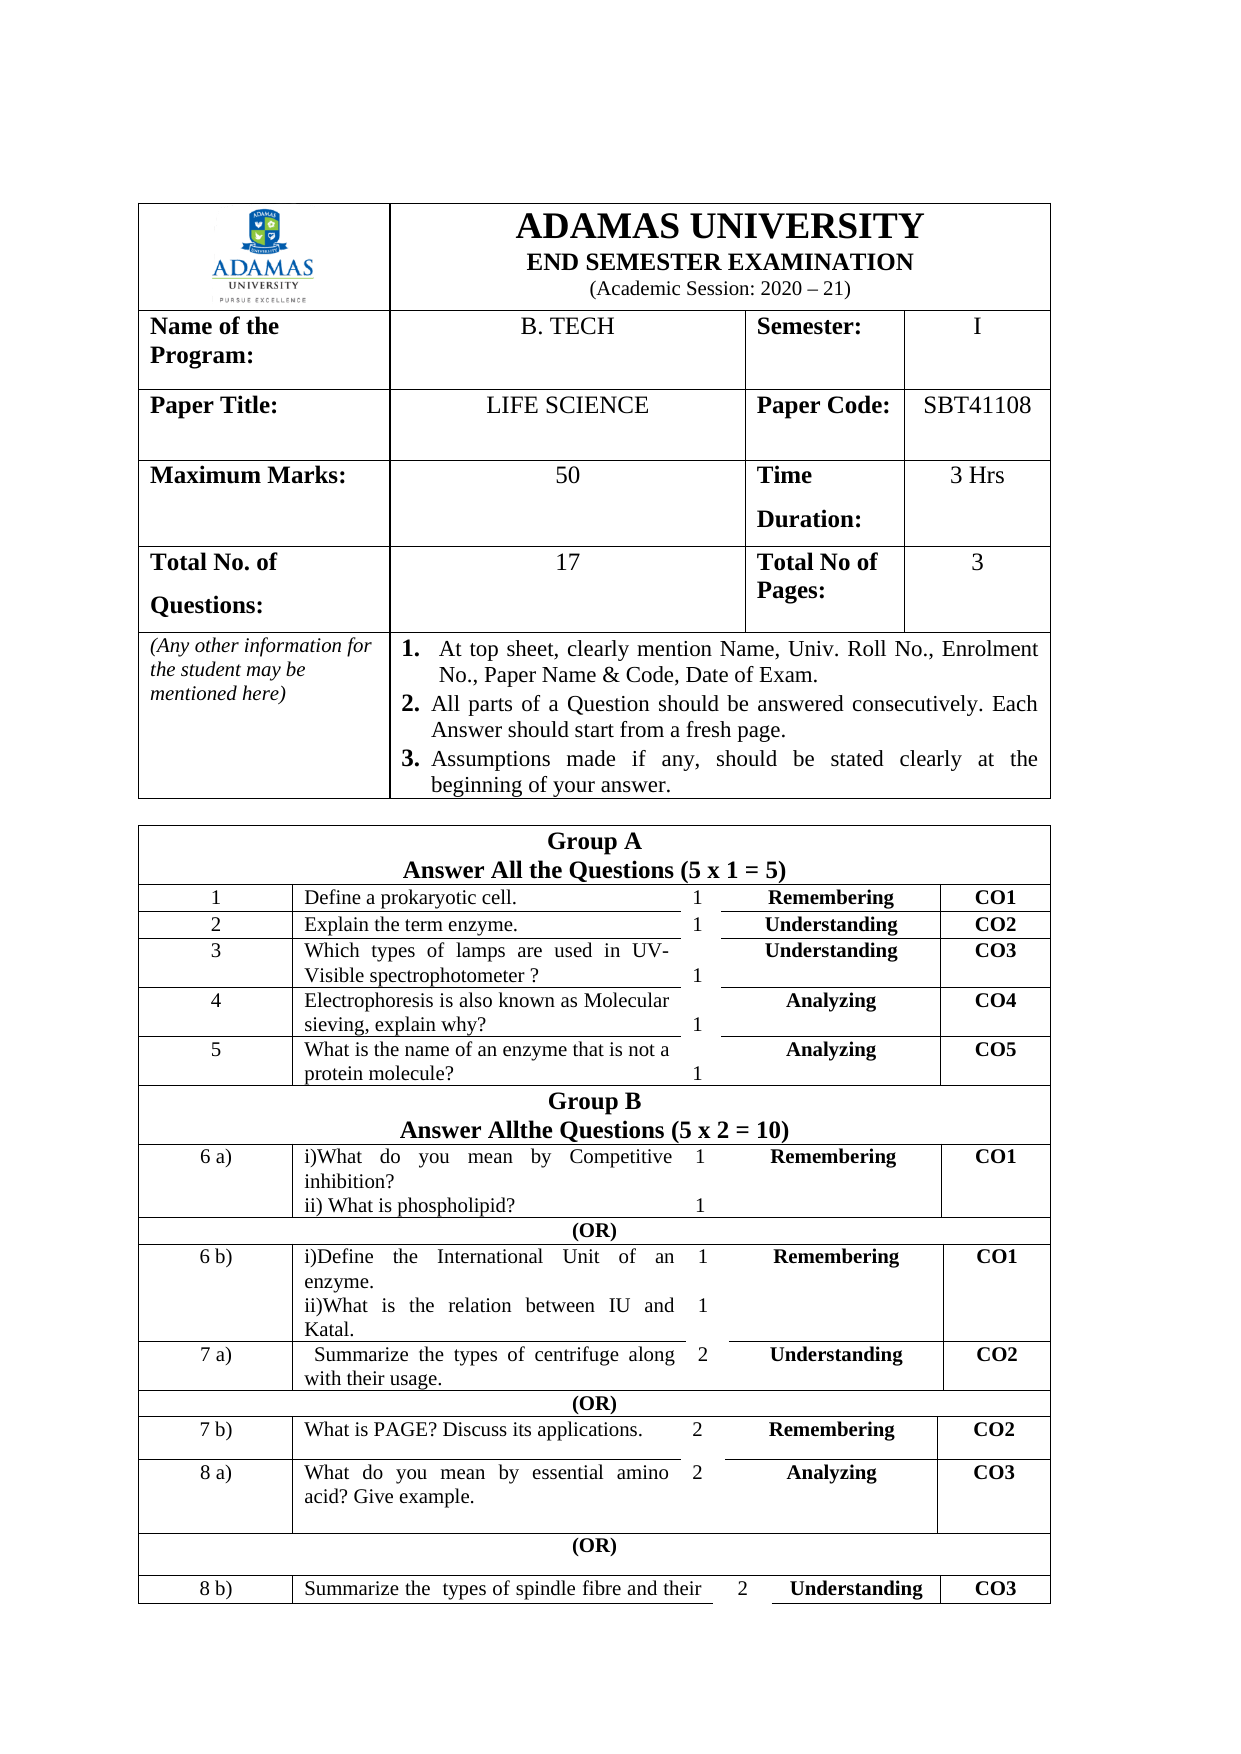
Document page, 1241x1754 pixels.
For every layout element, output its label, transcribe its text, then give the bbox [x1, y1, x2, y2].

table_cell i)What do you mean by Competitive inhibition? ii) What is phospholipid? [293, 1145, 684, 1217]
table_cell 7 b) [139, 1417, 292, 1459]
table_header ADAMAS UNIVERSITY END SEMESTER EXAMINATION (Academic Session: 2020 – 21) [391, 204, 1050, 310]
table_cell 1 1 [686, 1245, 729, 1341]
table_cell 2 [713, 1576, 772, 1603]
table_cell 1 [681, 987, 721, 1036]
table_cell 50 [391, 461, 745, 546]
table_cell CO2 [938, 1417, 1050, 1459]
table_cell Electrophoresis is also known as Molecular sieving, explain why? [293, 988, 681, 1036]
table_cell Name of the Program: [139, 311, 389, 389]
table_cell B. TECH [391, 311, 745, 389]
table_cell 8 a) [139, 1460, 292, 1532]
table_cell Remembering [721, 885, 940, 911]
table_cell 4 [139, 988, 292, 1036]
table_cell CO3 [938, 1460, 1050, 1532]
table_cell CO3 [941, 1576, 1050, 1603]
table_cell Analyzing [721, 988, 940, 1036]
table_cell What do you mean by essential amino acid? Give example. [293, 1460, 681, 1532]
table_cell CO4 [941, 988, 1050, 1036]
table_cell Which types of lamps are used in UV-Visible spectrophotometer ? [293, 939, 681, 987]
table_cell Understanding [721, 939, 940, 987]
table_cell CO3 [941, 939, 1050, 987]
table_cell Paper Title: [139, 390, 389, 459]
table_cell SBT41108 [905, 390, 1050, 459]
table_cell (OR) [139, 1391, 1050, 1416]
table_cell 2 [681, 1417, 725, 1459]
table_cell Total No. of Questions: [139, 547, 389, 632]
table_cell 1 [681, 911, 721, 937]
table_cell Paper Code: [746, 390, 904, 459]
table_cell 6 b) [139, 1245, 292, 1341]
table_cell Define a prokaryotic cell. [293, 885, 681, 911]
table_cell At top sheet, clearly mention Name, Univ. Roll No., Enrolment No., Paper Name & Code, Date of Exam. All parts of a Question should be answered consecutively. Each Answer should start from a fresh page. Assumptions made if any, should be stated clearly at the beginning of your answer. [391, 633, 1050, 798]
table_cell Total No of Pages: [746, 547, 904, 632]
table_cell CO2 [944, 1342, 1050, 1390]
table_cell 3 Hrs [905, 461, 1050, 546]
table_cell 3 [905, 547, 1050, 632]
table_cell 8 b) [139, 1576, 292, 1603]
table_cell Understanding [729, 1342, 943, 1390]
table_cell Remembering [725, 1145, 941, 1217]
table_header [139, 204, 210, 310]
table_cell CO1 [944, 1245, 1050, 1341]
picture [210, 203, 319, 310]
table_cell 1 [139, 885, 292, 911]
table_cell CO1 [942, 1145, 1050, 1217]
table_cell 2 [681, 1459, 725, 1532]
table_cell Time Duration: [746, 461, 904, 546]
table_cell 2 [139, 912, 292, 937]
table_cell (OR) [139, 1534, 1050, 1575]
table_cell What is the name of an enzyme that is not a protein molecule? [293, 1037, 681, 1085]
table_cell Analyzing [725, 1460, 937, 1532]
table_cell 1 [681, 938, 721, 987]
table_cell Remembering [725, 1417, 937, 1459]
table_cell i)Define the International Unit of an enzyme. ii)What is the relation between IU and Katal. [293, 1245, 686, 1341]
table_cell Group B Answer Allthe Questions (5 x 2 = 10) [139, 1086, 1050, 1143]
table_cell 7 a) [139, 1342, 292, 1390]
table_cell Analyzing [721, 1037, 940, 1085]
table_cell Understanding [721, 912, 940, 937]
table_cell 17 [391, 547, 745, 632]
table_header [319, 204, 389, 310]
table_cell (OR) [139, 1218, 1050, 1243]
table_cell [293, 1576, 713, 1603]
table_cell 2 [686, 1341, 729, 1390]
table_cell Semester: [746, 311, 904, 389]
table_cell Explain the term enzyme. [293, 912, 681, 937]
table_cell What is PAGE? Discuss its applications. [293, 1417, 681, 1459]
table_cell Maximum Marks: [139, 461, 389, 546]
table_cell 1 [681, 1036, 721, 1085]
table_cell Remembering [729, 1245, 943, 1341]
table_cell Summarize the types of centrifuge along with their usage. [293, 1342, 686, 1390]
table_cell LIFE SCIENCE [391, 390, 745, 459]
table_header Group A Answer All the Questions (5 x 1 = 5) [139, 826, 1050, 884]
table_cell CO2 [941, 912, 1050, 937]
table_cell 1 [681, 885, 721, 911]
table_cell 3 [139, 939, 292, 987]
table_cell CO5 [941, 1037, 1050, 1085]
table_cell 1 1 [684, 1145, 725, 1217]
table_cell 6 a) [139, 1145, 292, 1217]
table_cell I [905, 311, 1050, 389]
table_cell (Any other information for the student may be mentioned here) [139, 633, 389, 798]
table_cell Understanding [772, 1576, 940, 1603]
table_cell 5 [139, 1037, 292, 1085]
table_cell CO1 [941, 885, 1050, 911]
